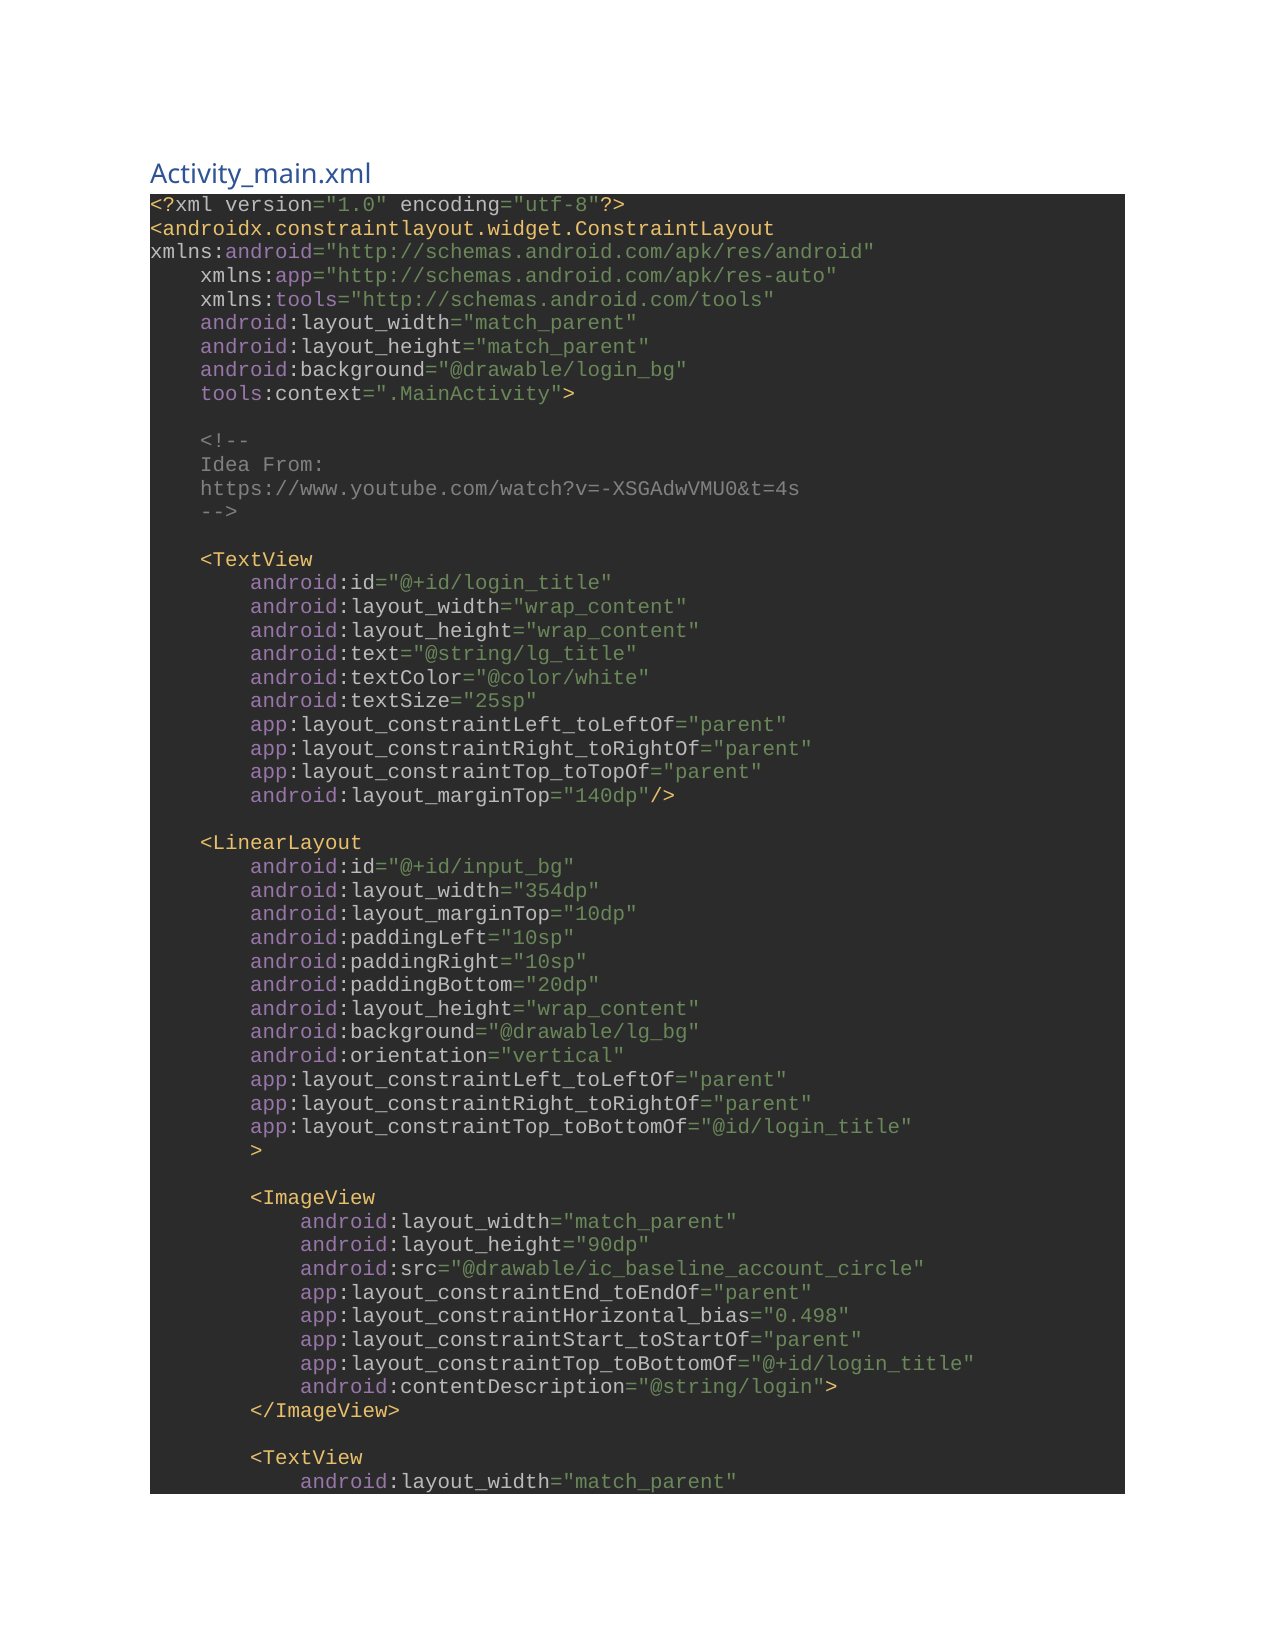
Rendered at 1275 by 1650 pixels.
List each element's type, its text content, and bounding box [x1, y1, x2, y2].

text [150, 194, 1125, 1494]
subtitle Activity_main.xml [150, 154, 1125, 191]
